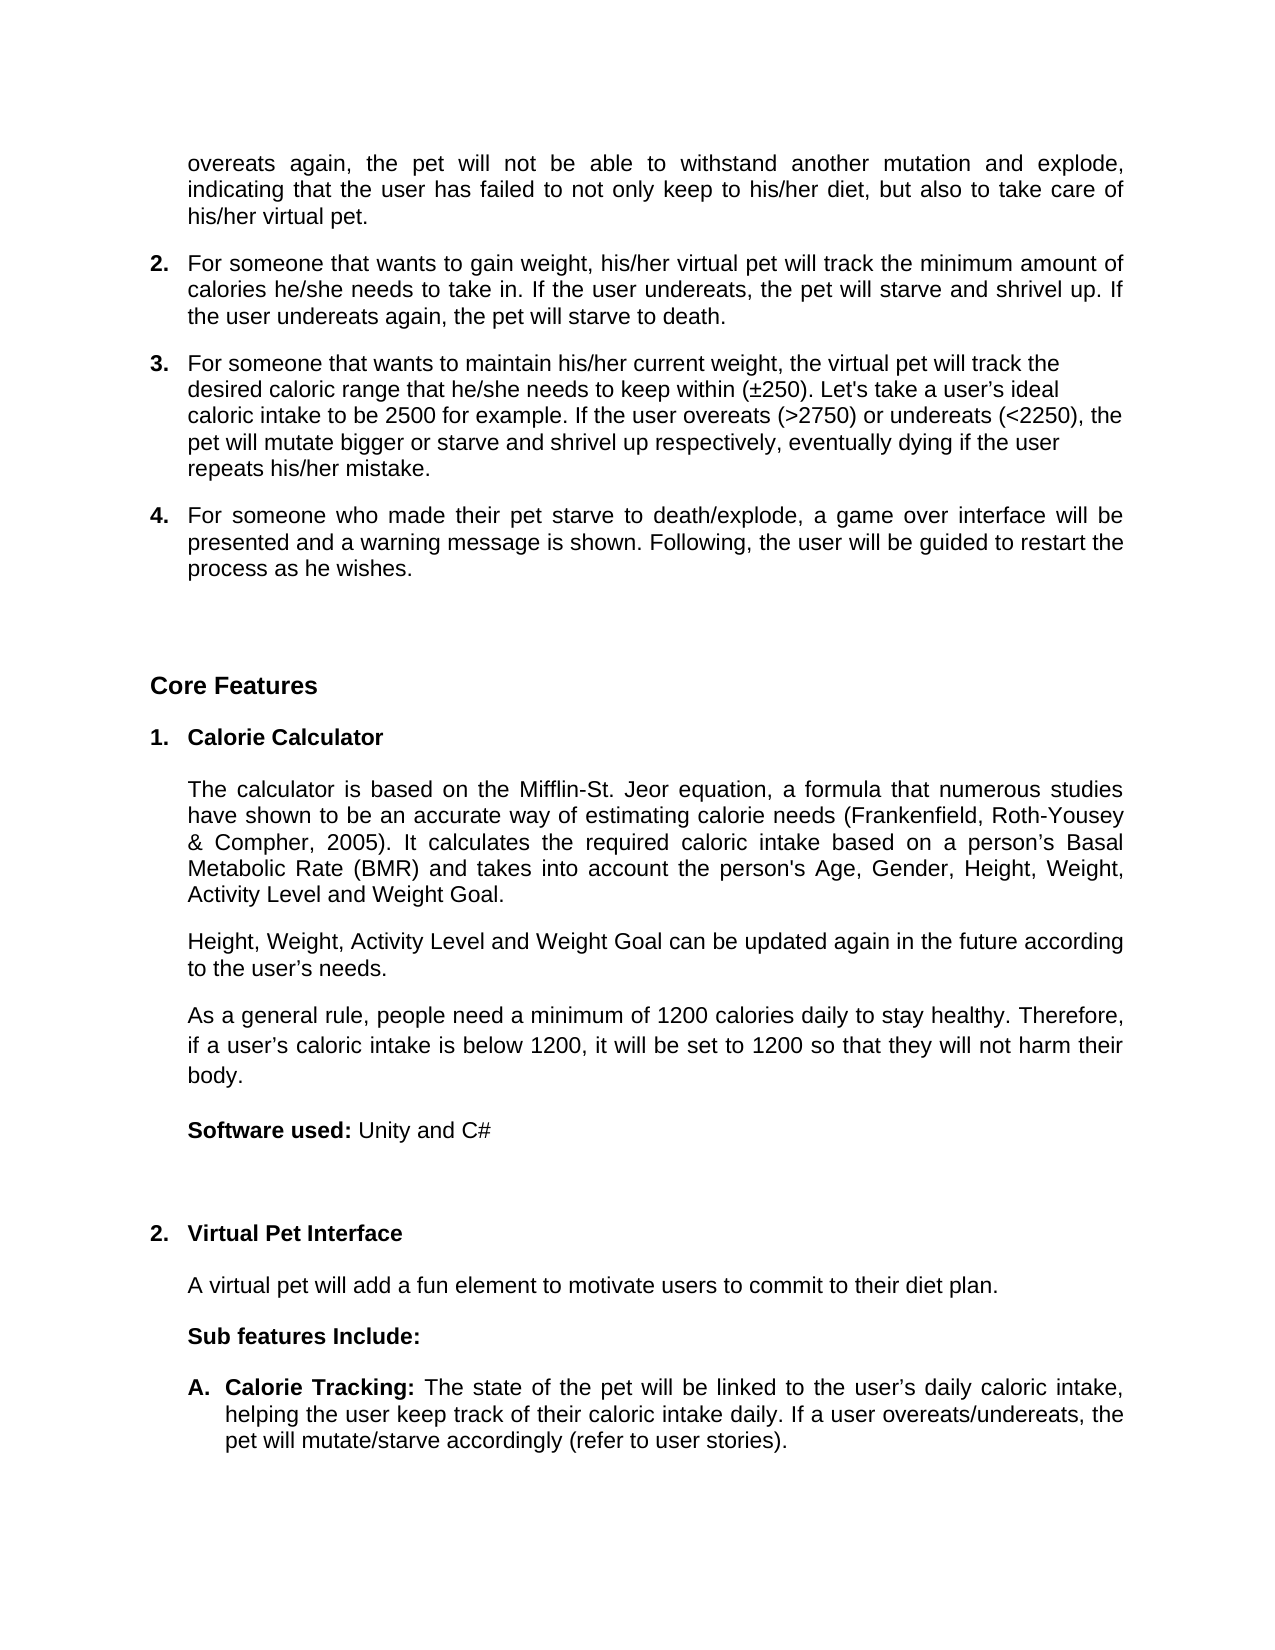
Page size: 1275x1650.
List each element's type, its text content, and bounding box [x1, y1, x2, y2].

text Height, Weight, Activity Level and Weight Goal can be updated again in the future according to the user’s needs. [187, 928, 1125, 981]
list For someone that wants to gain weight, his/her virtual pet will track the minimum amount of calories he/she needs to take in. If the user undereats, the pet will starve and shrivel up. If the user undereats again, the pet will starve to death. [150, 250, 1125, 329]
text Software used: Unity and C# [187, 1117, 1125, 1144]
subtitle Calorie Calculator [150, 724, 1125, 751]
list For someone who made their pet starve to death/explode, a game over interface will be presented and a warning message is shown. Following, the user will be guided to restart the process as he wishes. [150, 502, 1125, 581]
text As a general rule, people need a minimum of 1200 calories daily to stay healthy. Therefore, if a user’s caloric intake is below 1200, it will be set to 1200 so that they will not harm their body. [187, 1002, 1125, 1089]
list For someone that wants to maintain his/her current weight, the virtual pet will track the desired caloric range that he/she needs to keep within (±250). Let's take a user’s ideal caloric intake to be 2500 for example. If the user overeats (>2750) or undereats (<2250), the pet will mutate bigger or starve and shrivel up respectively, eventually dying if the user repeats his/her mistake. [150, 350, 1125, 482]
subtitle Virtual Pet Interface [150, 1220, 1125, 1247]
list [150, 150, 1125, 229]
text Sub features Include: [187, 1323, 1125, 1349]
subtitle Core Features [150, 671, 1125, 699]
text A virtual pet will add a fun element to motivate users to commit to their diet plan. [187, 1272, 1125, 1298]
text The calculator is based on the Mifflin-St. Jeor equation, a formula that numerous studies have shown to be an accurate way of estimating calorie needs (Frankenfield, Roth-Yousey & Compher, 2005). It calculates the required caloric intake based on a person’s Basal Metabolic Rate (BMR) and takes into account the person's Age, Gender, Height, Weight, Activity Level and Weight Goal. [187, 776, 1125, 907]
list Calorie Tracking: The state of the pet will be linked to the user’s daily caloric intake, helping the user keep track of their caloric intake daily. If a user overeats/undereats, the pet will mutate/starve accordingly (refer to user stories). [187, 1374, 1125, 1453]
